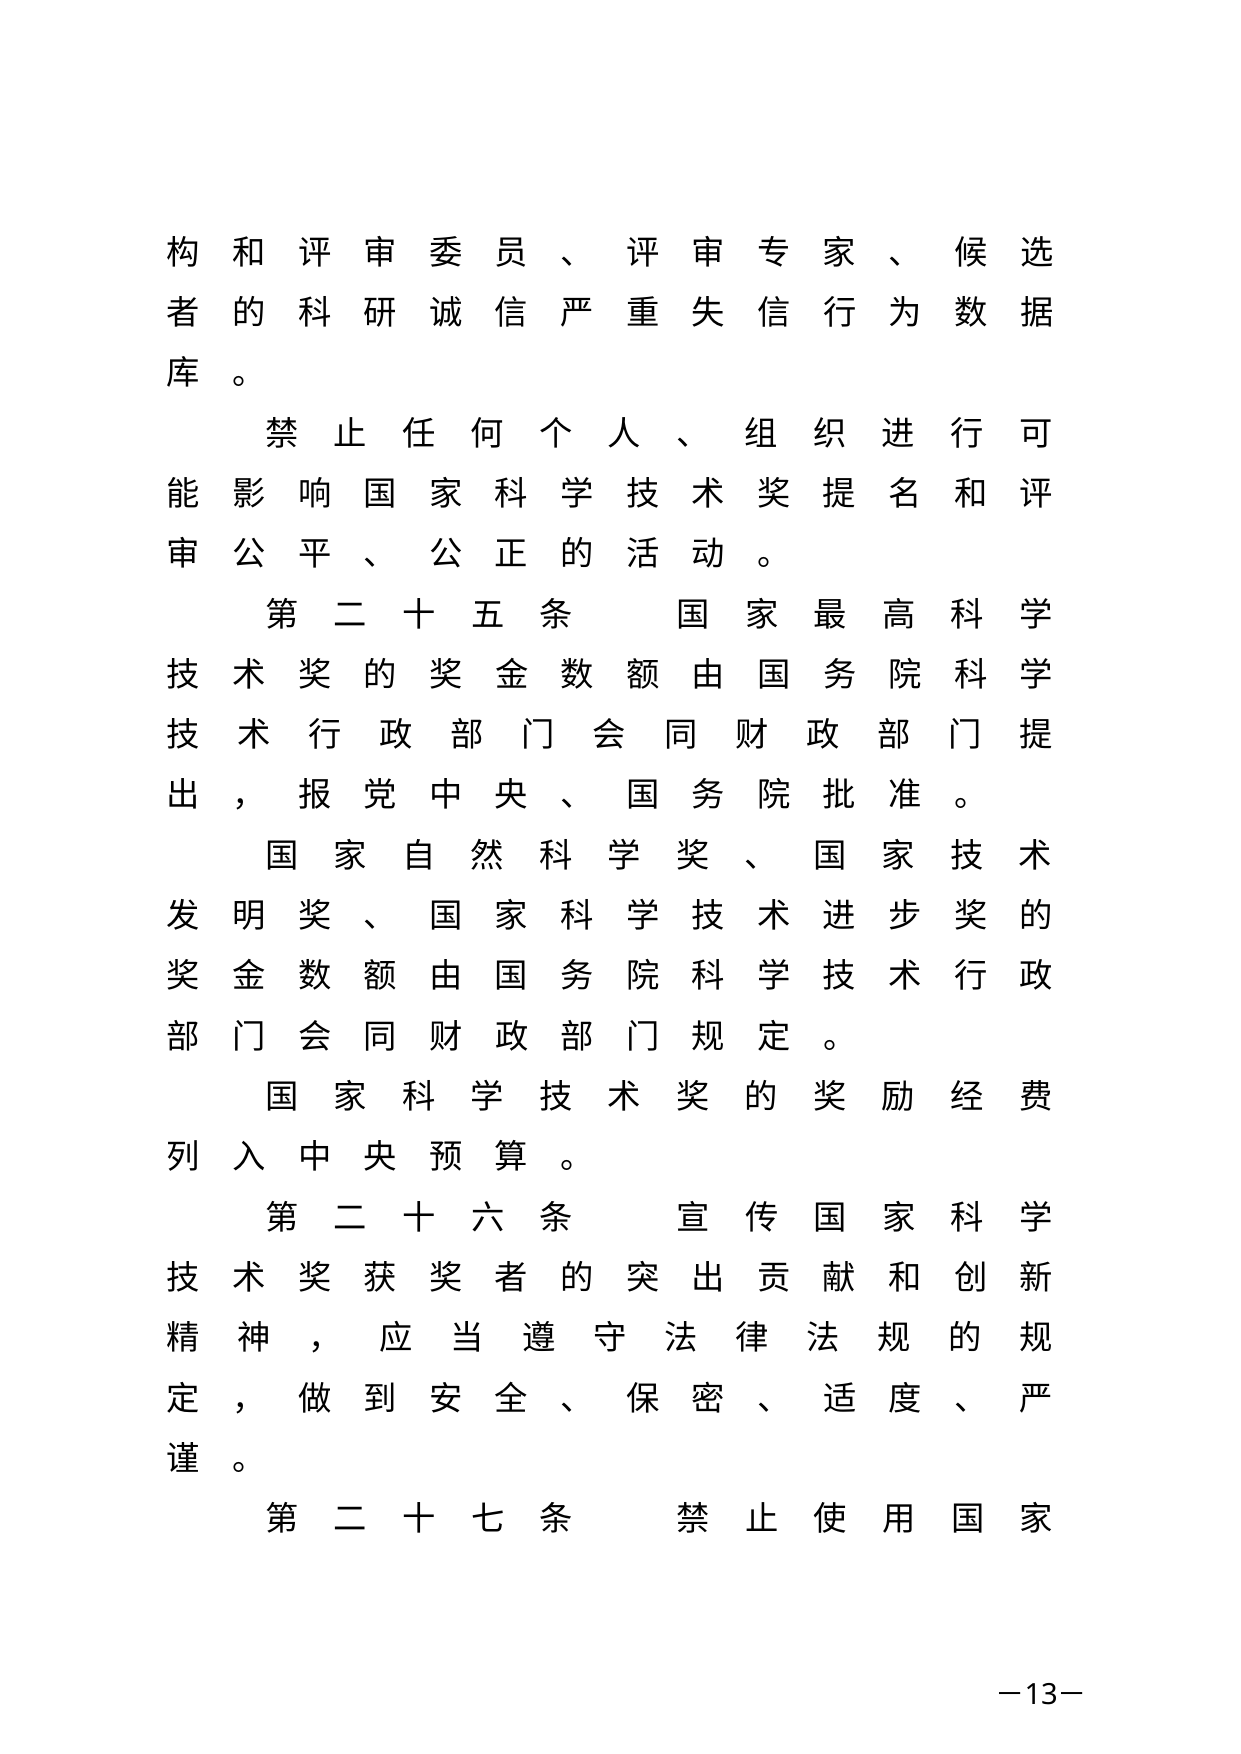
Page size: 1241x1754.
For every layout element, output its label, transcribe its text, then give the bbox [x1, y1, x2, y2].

text 禁止任何个人、组织进行可能影响国家科学技术奖提名和评审公平、公正的活动。 [167, 400, 1085, 581]
text 国家自然科学奖、国家技术发明奖、国家科学技术进步奖的奖金数额由国务院科学技术行政部门会同财政部门规定。 [167, 822, 1085, 1064]
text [167, 1486, 1085, 1546]
text 第二十五条 国家最高科学技术奖的奖金数额由国务院科学技术行政部门会同财政部门提出，报党中央、国务院批准。 [167, 581, 1085, 822]
text 国家科学技术奖的奖励经费列入中央预算。 [167, 1064, 1085, 1184]
text 第二十六条 宣传国家科学技术奖获奖者的突出贡献和创新精神，应当遵守法律法规的规定，做到安全、保密、适度、严谨。 [167, 1184, 1085, 1486]
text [167, 219, 1085, 400]
